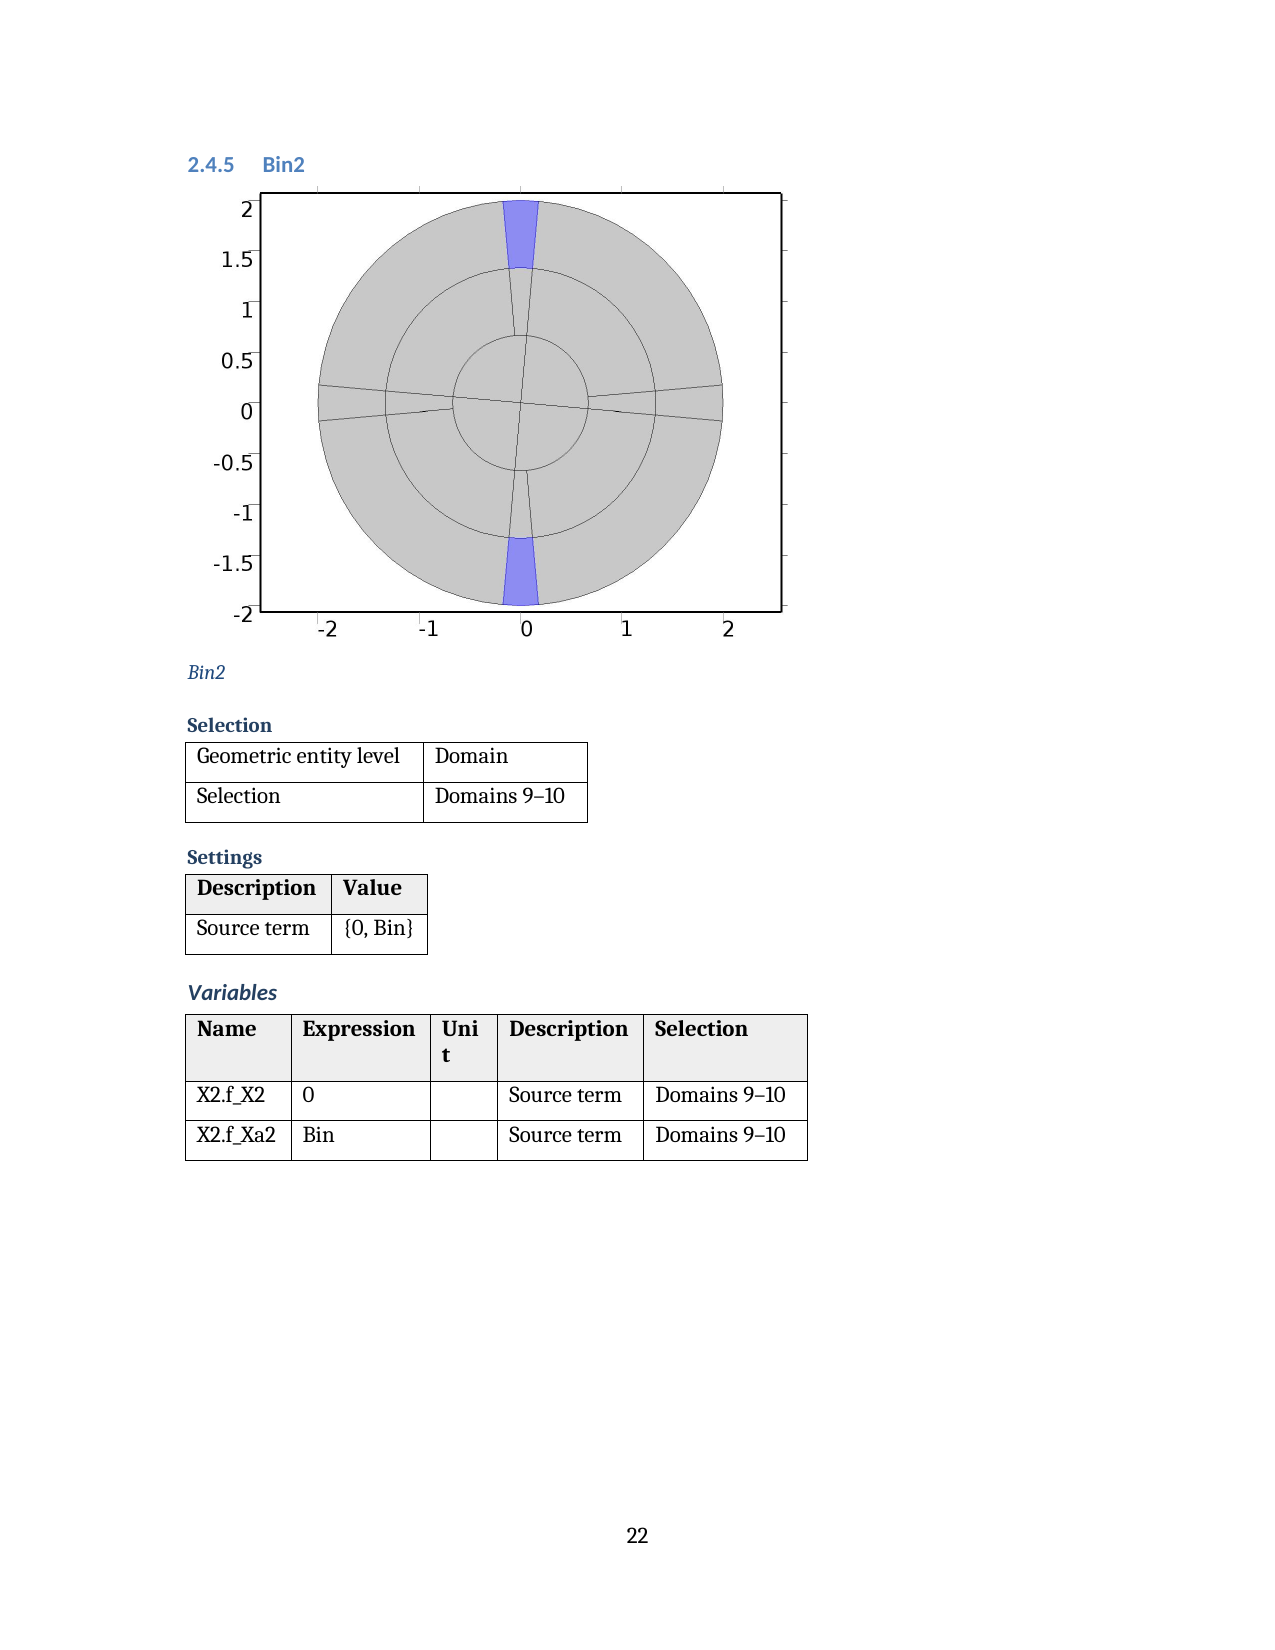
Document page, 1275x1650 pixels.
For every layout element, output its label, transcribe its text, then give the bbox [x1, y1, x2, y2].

table_header Name [186, 1015, 291, 1081]
table_cell X2.f_Xa2 [186, 1121, 291, 1160]
table_header Value [332, 875, 427, 914]
table_header Description [498, 1015, 643, 1081]
table_cell [431, 1121, 497, 1160]
table_cell Selection [186, 783, 423, 822]
text Settings [187, 846, 1087, 870]
text Bin2 [187, 661, 1087, 685]
table_header Selection [644, 1015, 807, 1081]
table_cell [431, 1082, 497, 1120]
table_cell X2.f_X2 [186, 1082, 291, 1120]
table_header Domain [424, 743, 587, 782]
table_header Expression [292, 1015, 430, 1081]
table_cell {0, Bin} [332, 915, 427, 954]
picture [187, 186, 788, 637]
table_header Description [186, 875, 331, 914]
table_cell Source term [186, 915, 331, 954]
text Selection [187, 714, 1087, 738]
table_cell Source term [498, 1121, 643, 1160]
table_cell Domains 9–10 [644, 1082, 807, 1120]
table_header Geometric entity level [186, 743, 423, 782]
subtitle Variables [187, 978, 1087, 1006]
table_cell Domains 9–10 [644, 1121, 807, 1160]
subtitle Bin2 [187, 150, 1087, 178]
table_cell Domains 9–10 [424, 783, 587, 822]
table_cell Source term [498, 1082, 643, 1120]
table_cell Bin [292, 1121, 430, 1160]
table_header Unit [431, 1015, 497, 1081]
table_cell 0 [292, 1082, 430, 1120]
